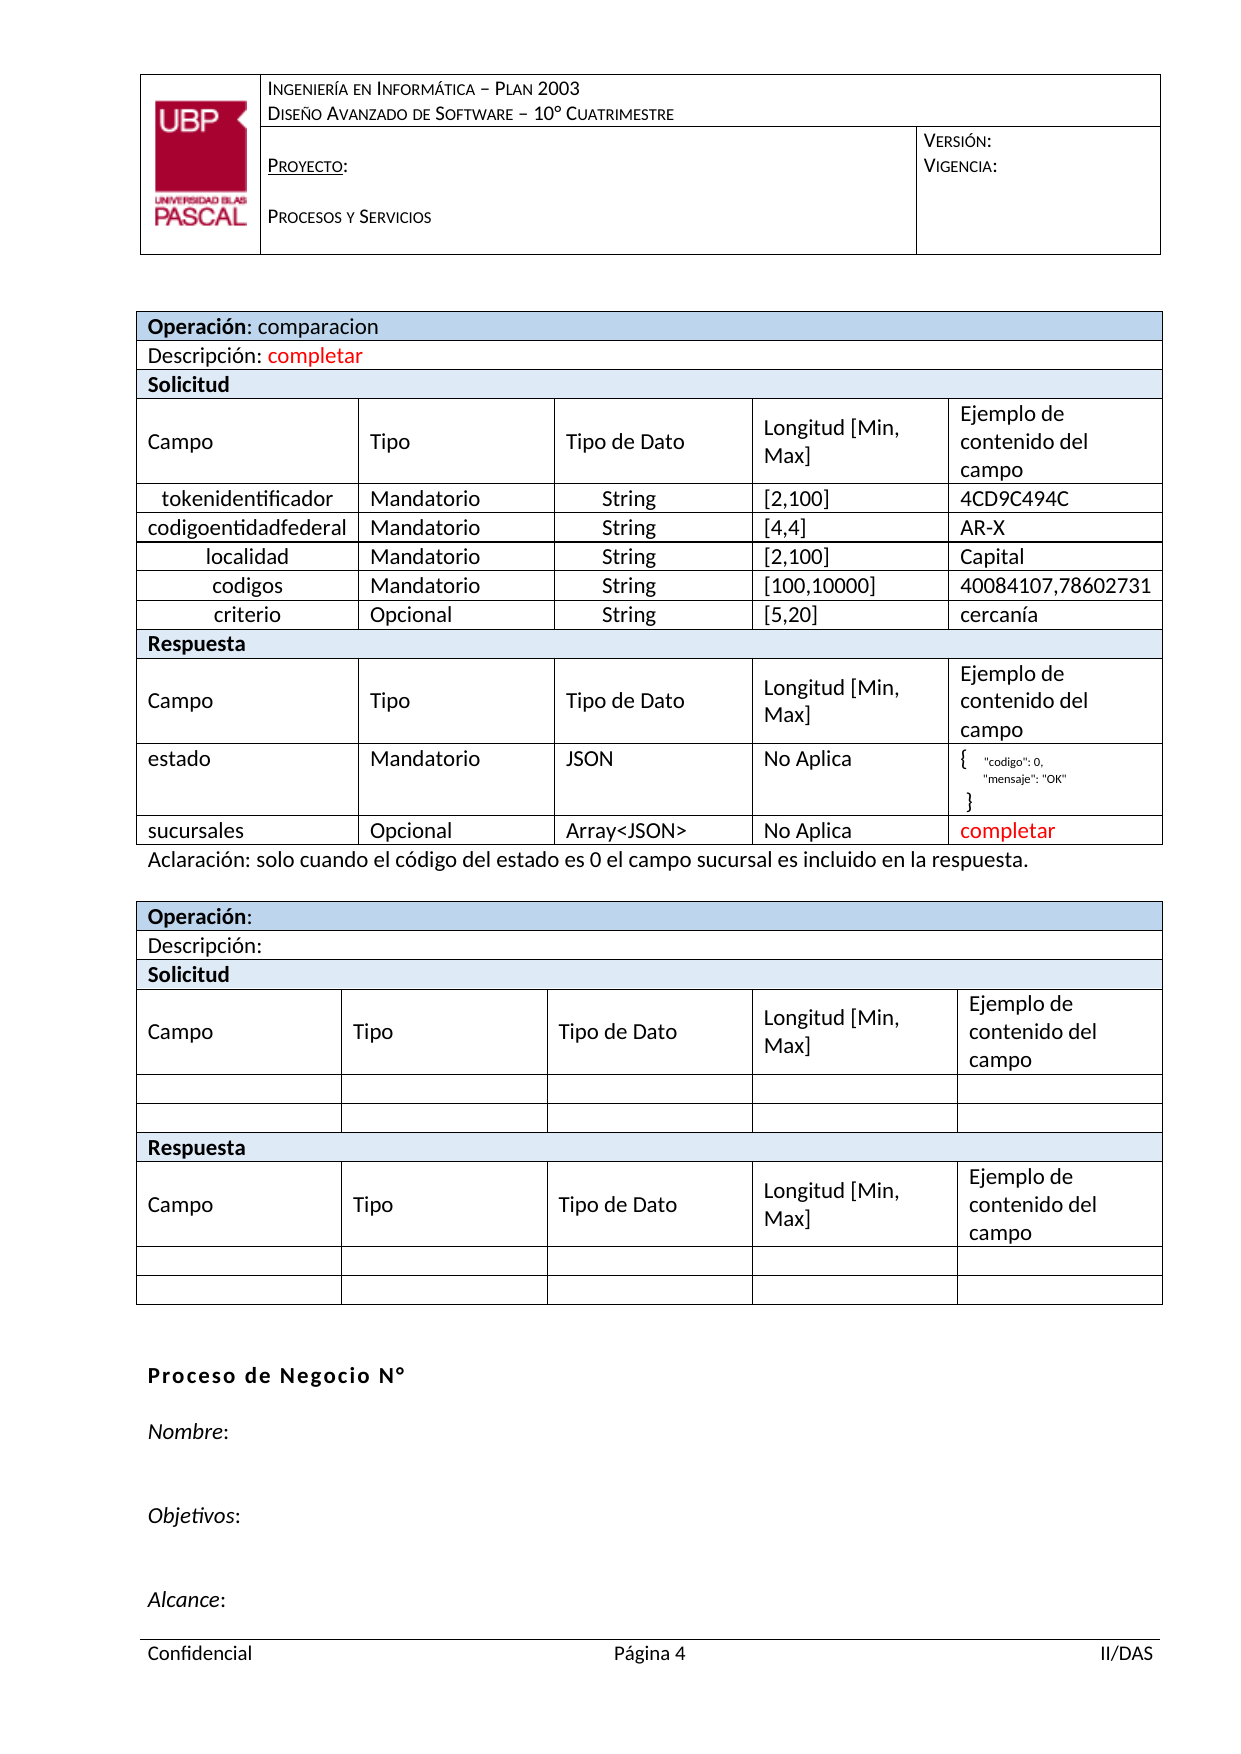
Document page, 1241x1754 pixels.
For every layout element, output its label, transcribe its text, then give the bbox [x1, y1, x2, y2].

table_cell [753, 1075, 957, 1103]
table_cell String [555, 571, 752, 599]
table_cell Opcional [359, 601, 554, 628]
table_cell Ejemplo de contenido del campo [958, 1162, 1162, 1246]
table_cell Tipo de Dato [555, 399, 752, 483]
table_cell localidad [137, 543, 358, 570]
table_cell [342, 1247, 547, 1275]
table_cell [137, 1104, 341, 1132]
subtitle Proceso de Negocio N° [148, 1361, 1152, 1389]
table_cell [137, 1247, 341, 1275]
text Nombre: [148, 1417, 1152, 1445]
table_cell [342, 1276, 547, 1304]
table_cell [753, 1247, 957, 1275]
table_cell Ejemplo de contenido del campo [949, 659, 1162, 743]
table_cell Tipo de Dato [548, 1162, 752, 1246]
text Aclaración: solo cuando el código del estado es 0 el campo sucursal es incluido en la respuesta. [148, 845, 1152, 873]
table_cell { "codigo": 0, "mensaje": "OK" } [949, 744, 1162, 815]
table_cell Campo [137, 1162, 341, 1246]
table_cell criterio [137, 601, 358, 628]
table_cell Respuesta [137, 1133, 1162, 1161]
table_cell No Aplica [753, 816, 948, 844]
table_cell [137, 1075, 341, 1103]
table_cell [2,100] [753, 484, 948, 512]
table_cell [548, 1276, 752, 1304]
table_cell [548, 1075, 752, 1103]
table_cell [100,10000] [753, 571, 948, 599]
table_cell Capital [949, 543, 1162, 570]
text Alcance: [148, 1585, 1152, 1613]
table_cell Campo [137, 659, 358, 743]
table_cell [753, 1104, 957, 1132]
table_cell No Aplica [753, 744, 948, 815]
table_cell codigoentidadfederal [137, 513, 358, 541]
table_cell Ejemplo de contenido del campo [949, 399, 1162, 483]
table_header Operación: [137, 902, 1162, 930]
table_cell [137, 1276, 341, 1304]
table_cell [5,20] [753, 601, 948, 628]
table_cell Array<JSON> [555, 816, 752, 844]
table_cell [342, 1075, 547, 1103]
table_cell Solicitud [137, 960, 1162, 988]
table_cell String [555, 484, 752, 512]
table_cell Ejemplo de contenido del campo [958, 990, 1162, 1073]
text Objetivos: [148, 1501, 1152, 1529]
table_cell Tipo [342, 1162, 547, 1246]
table_cell [958, 1247, 1162, 1275]
table_cell 4CD9C494C [949, 484, 1162, 512]
table_cell [958, 1075, 1162, 1103]
table_cell Mandatorio [359, 484, 554, 512]
table_cell Campo [137, 990, 341, 1073]
table_cell Tipo [359, 659, 554, 743]
table_cell Longitud [Min, Max] [753, 659, 948, 743]
table_cell completar [949, 816, 1162, 844]
table_cell Tipo [359, 399, 554, 483]
table_cell Campo [137, 399, 358, 483]
table_cell Mandatorio [359, 571, 554, 599]
table_cell Tipo [342, 990, 547, 1073]
table_cell Longitud [Min, Max] [753, 399, 948, 483]
table_cell Longitud [Min, Max] [753, 1162, 957, 1246]
table_cell AR-X [949, 513, 1162, 541]
table_cell Longitud [Min, Max] [753, 990, 957, 1073]
table_cell Mandatorio [359, 513, 554, 541]
table_cell [4,4] [753, 513, 948, 541]
table_cell Mandatorio [359, 543, 554, 570]
table_cell sucursales [137, 816, 358, 844]
table_cell String [555, 543, 752, 570]
table_cell [958, 1104, 1162, 1132]
table_cell cercanía [949, 601, 1162, 628]
table_cell [548, 1247, 752, 1275]
picture [154, 100, 247, 229]
table_cell estado [137, 744, 358, 815]
table_cell Opcional [359, 816, 554, 844]
table_cell Tipo de Dato [548, 990, 752, 1073]
table_cell Solicitud [137, 370, 1162, 398]
table_cell [958, 1276, 1162, 1304]
table_cell Descripción: completar [137, 341, 1162, 369]
table_cell [2,100] [753, 543, 948, 570]
table_cell Descripción: [137, 931, 1162, 959]
table_cell Mandatorio [359, 744, 554, 815]
table_cell JSON [555, 744, 752, 815]
table_cell 40084107,78602731 [949, 571, 1162, 599]
table_header Operación: comparacion [137, 312, 1162, 340]
table_cell Respuesta [137, 630, 1162, 658]
table_cell codigos [137, 571, 358, 599]
table_cell String [555, 513, 752, 541]
table_cell tokenidentificador [137, 484, 358, 512]
table_cell [342, 1104, 547, 1132]
table_cell [548, 1104, 752, 1132]
table_cell String [555, 601, 752, 628]
table_cell Tipo de Dato [555, 659, 752, 743]
table_cell [753, 1276, 957, 1304]
